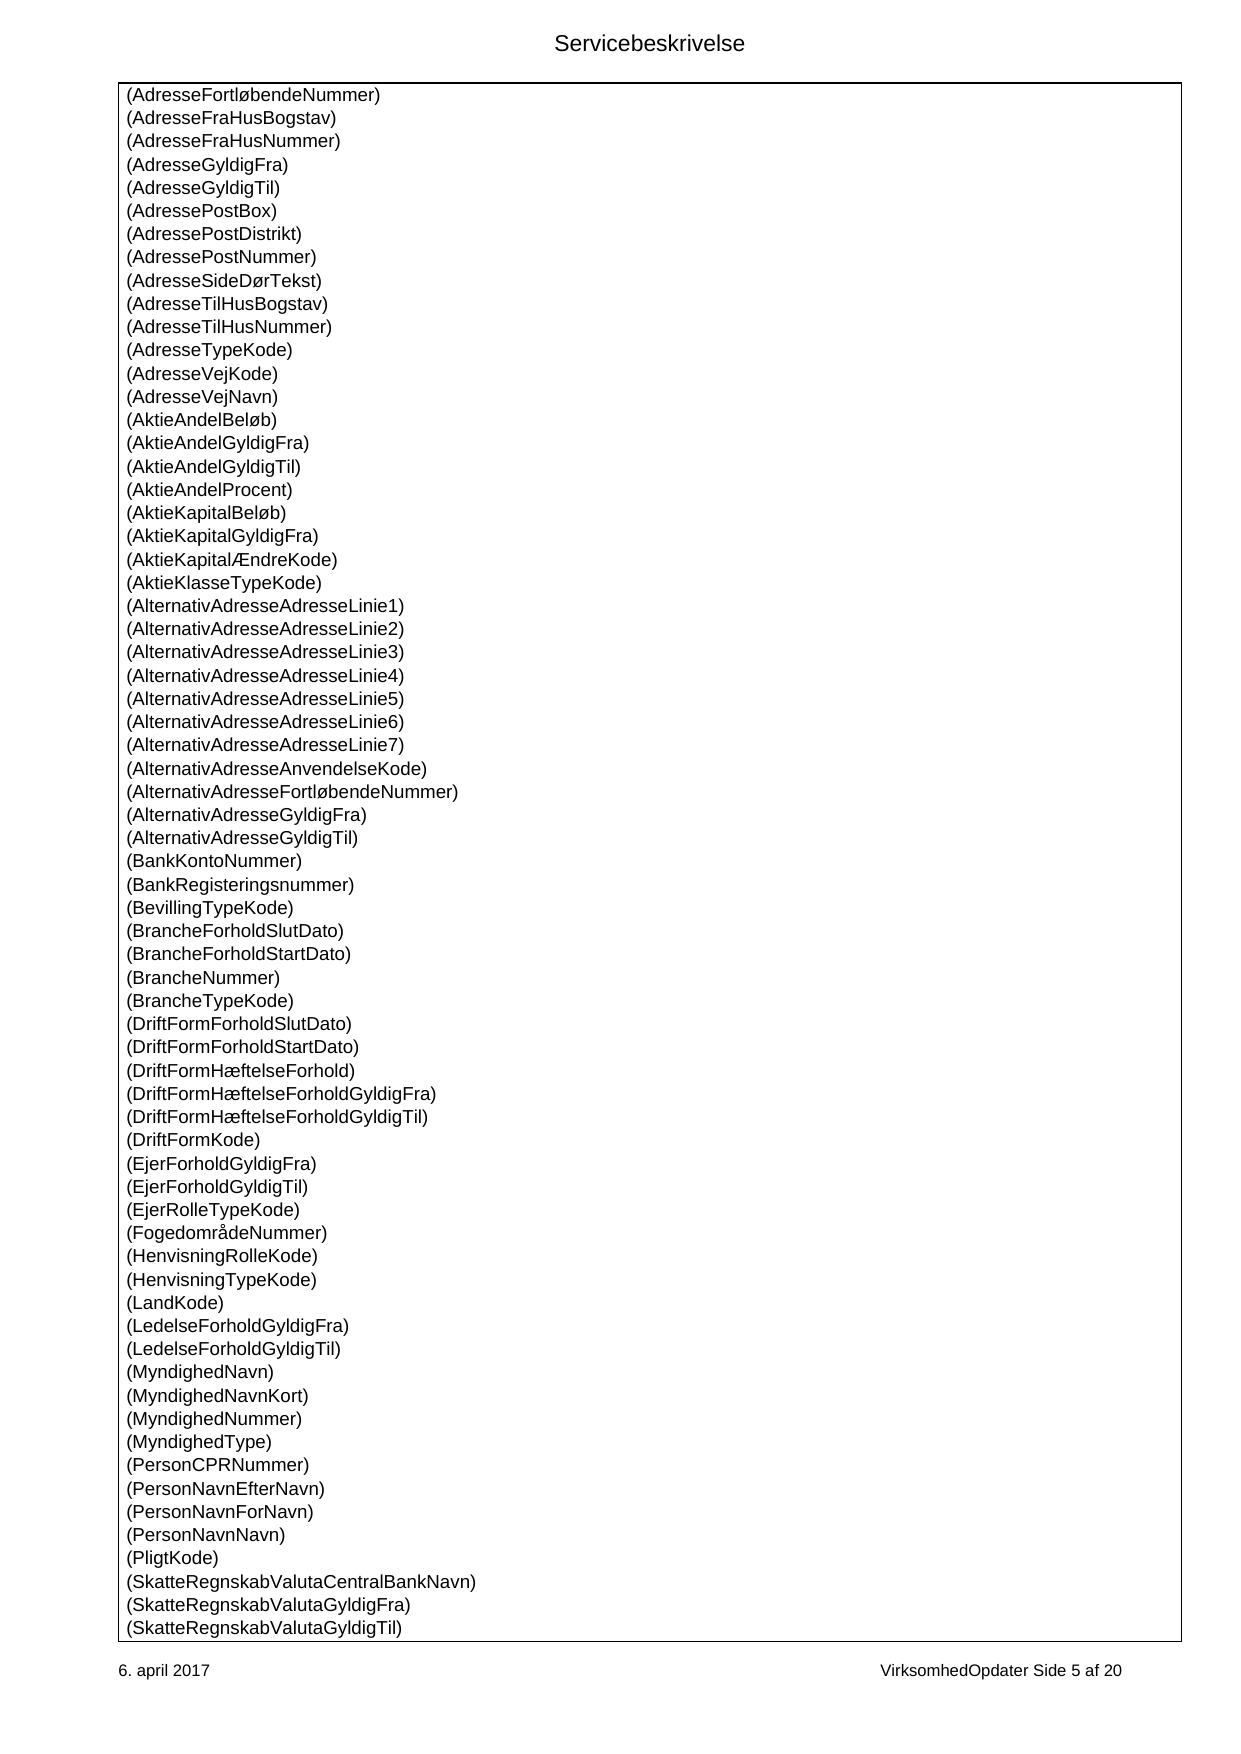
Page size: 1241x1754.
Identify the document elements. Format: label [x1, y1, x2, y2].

table_cell [119, 84, 1181, 1641]
